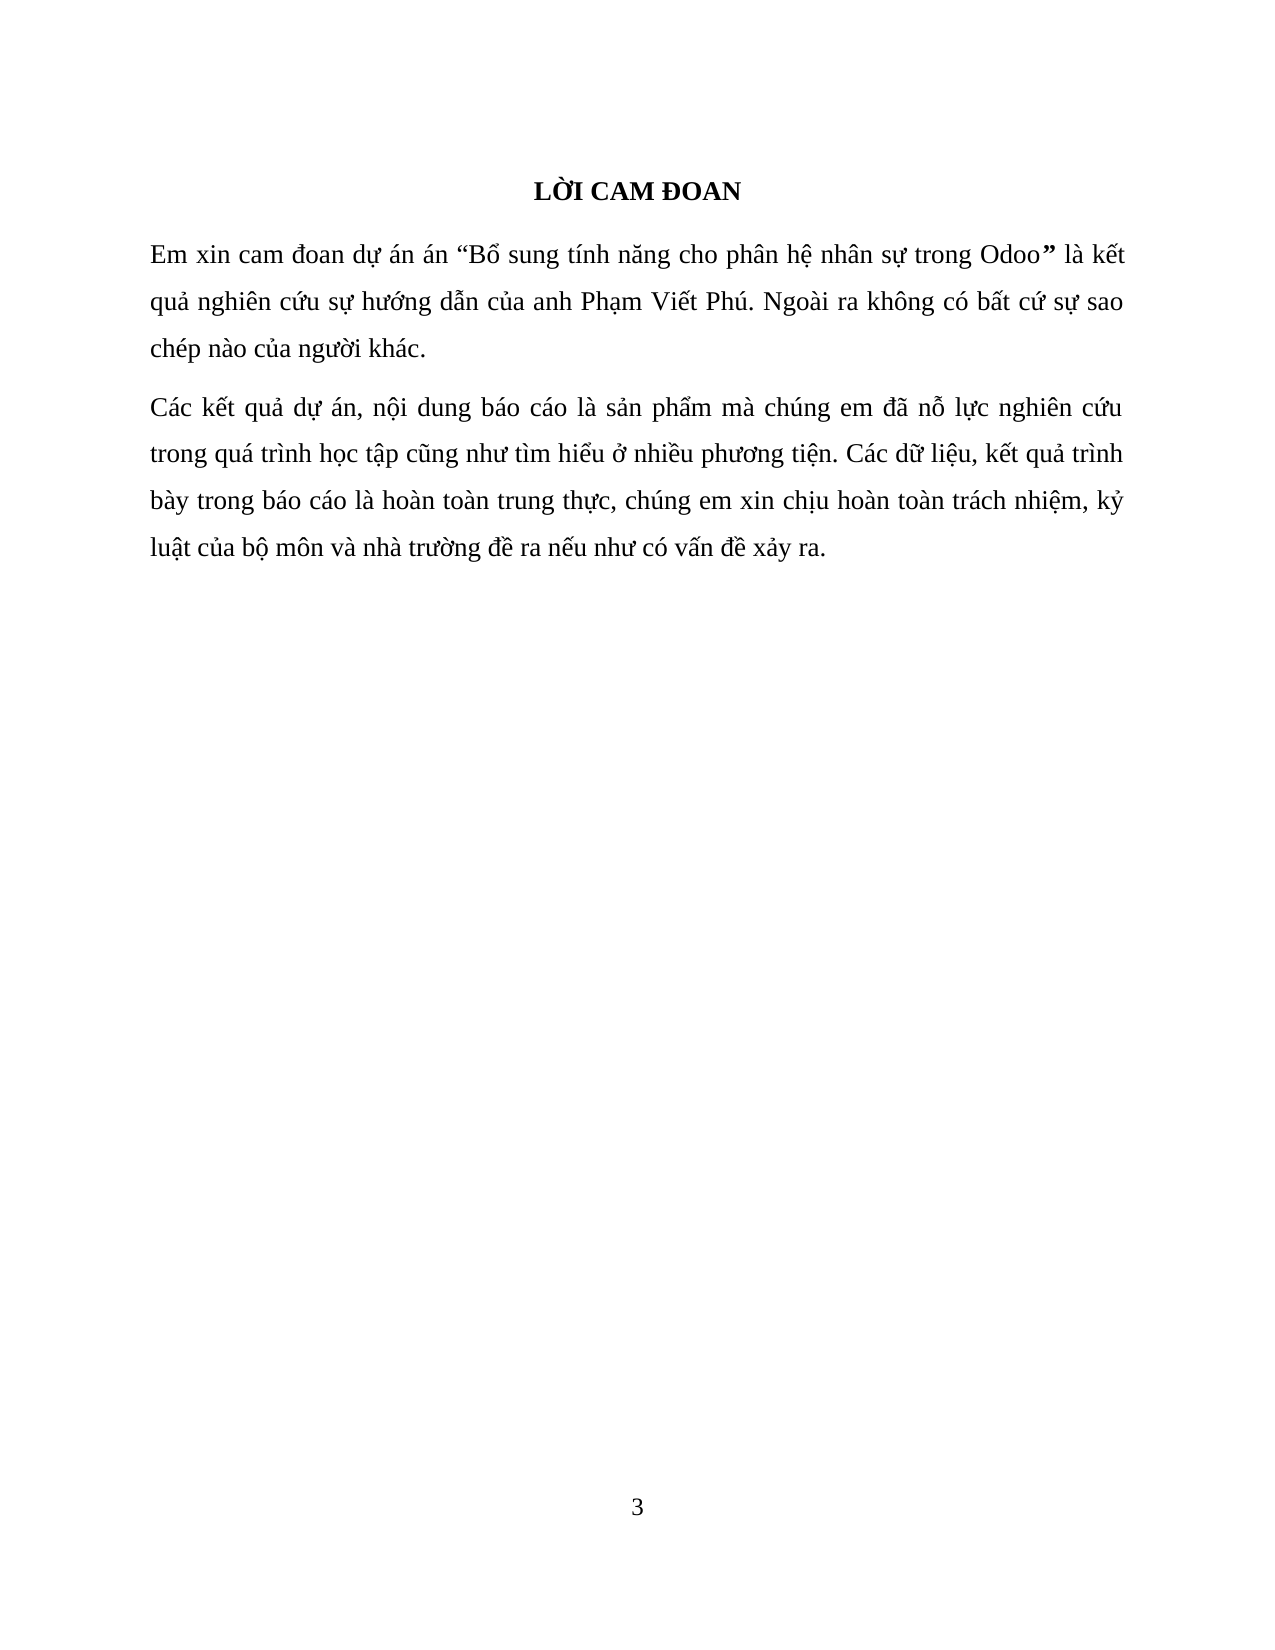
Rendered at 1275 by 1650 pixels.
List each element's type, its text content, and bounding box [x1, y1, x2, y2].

list Các kết quả dự án, nội dung báo cáo là sản phẩm mà chúng em đã nỗ lực nghiên cứu trong quá trình học tập cũng như tìm hiểu ở nhiều phương tiện. Các dữ liệu, kết quả trình bày trong báo cáo là hoàn toàn trung thực, chúng em xin chịu hoàn toàn trách nhiệm, kỷ luật của bộ môn và nhà trường đề ra nếu như có vấn đề xảy ra. [150, 391, 1125, 562]
text LỜI CAM ĐOAN [150, 175, 1125, 206]
text Em xin cam đoan dự án án “Bổ sung tính năng cho phân hệ nhân sự trong Odoo” là kết quả nghiên cứu sự hướng dẫn của anh Phạm Viết Phú. Ngoài ra không có bất cứ sự sao chép nào của người khác. [150, 238, 1125, 363]
